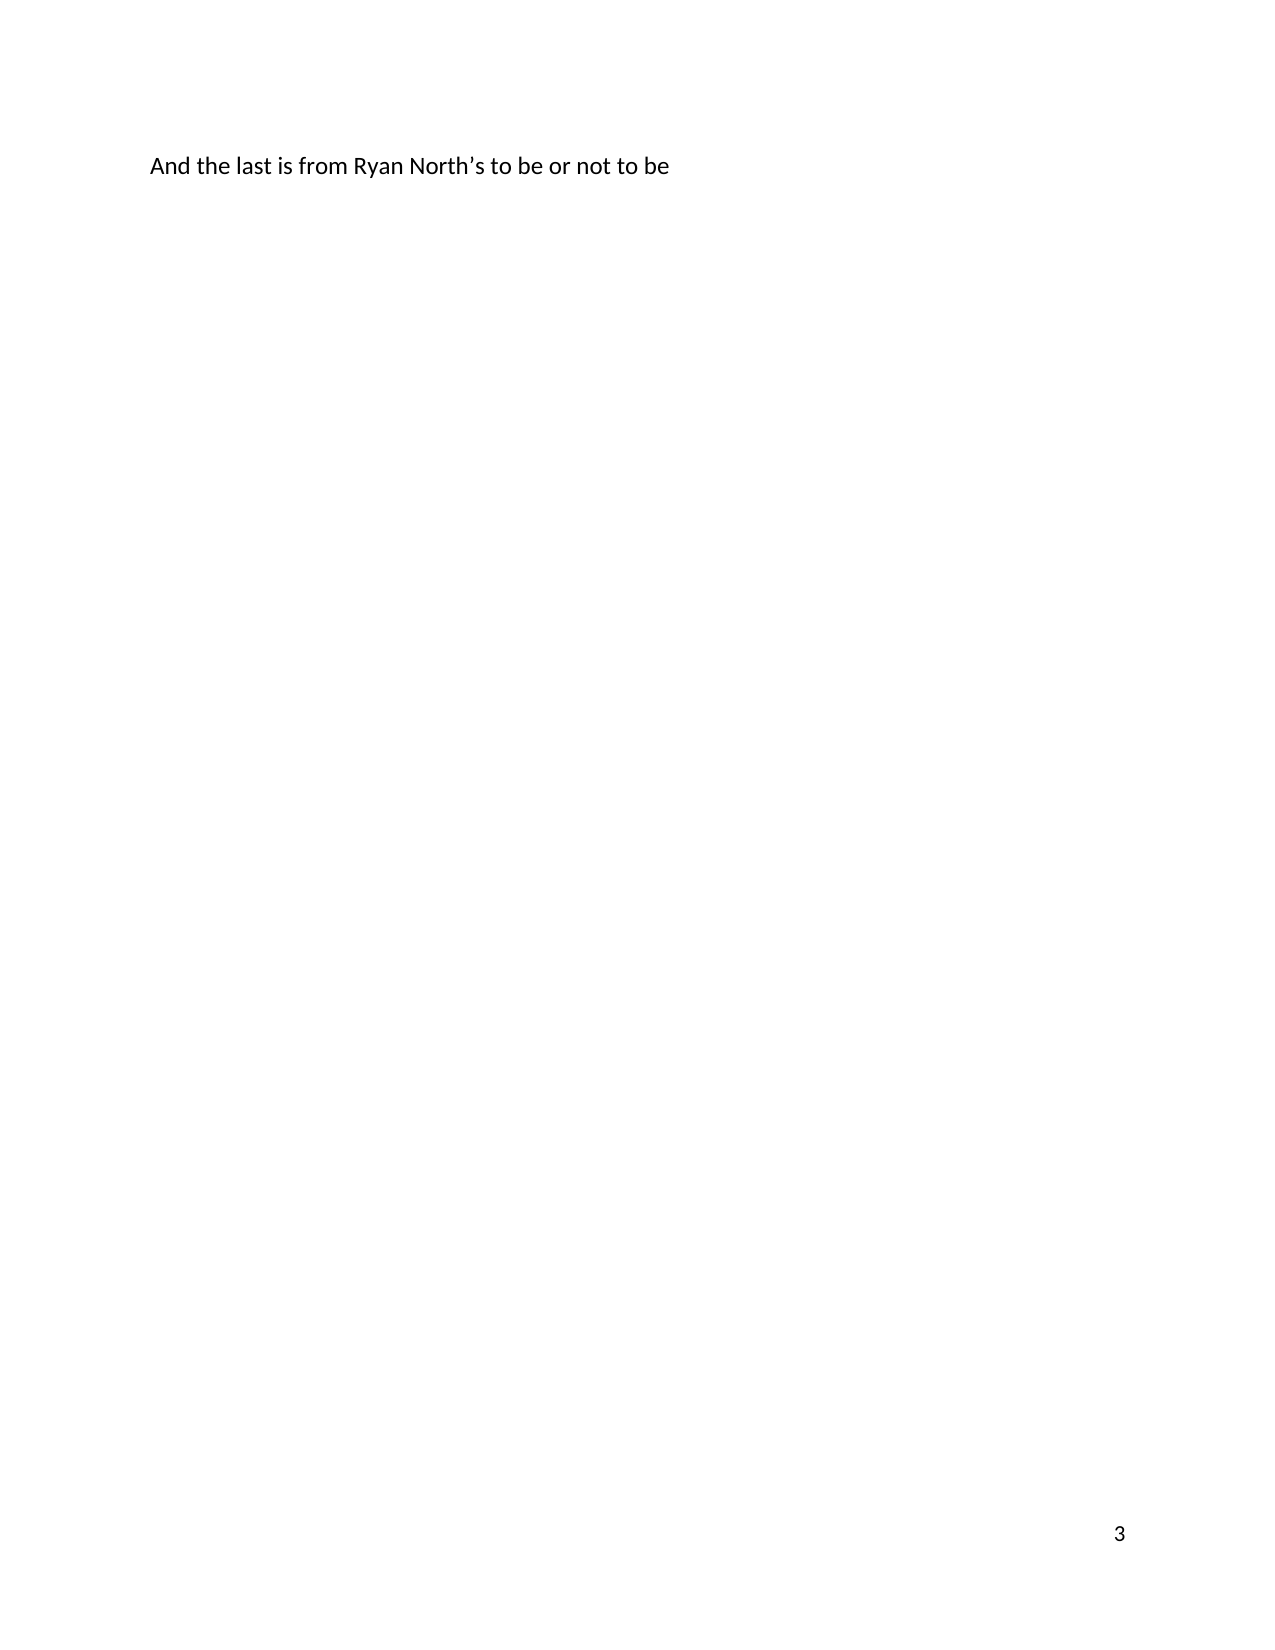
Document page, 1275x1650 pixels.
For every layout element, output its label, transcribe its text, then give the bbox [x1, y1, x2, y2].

text And the last is from Ryan North’s to be or not to be [150, 150, 1125, 181]
